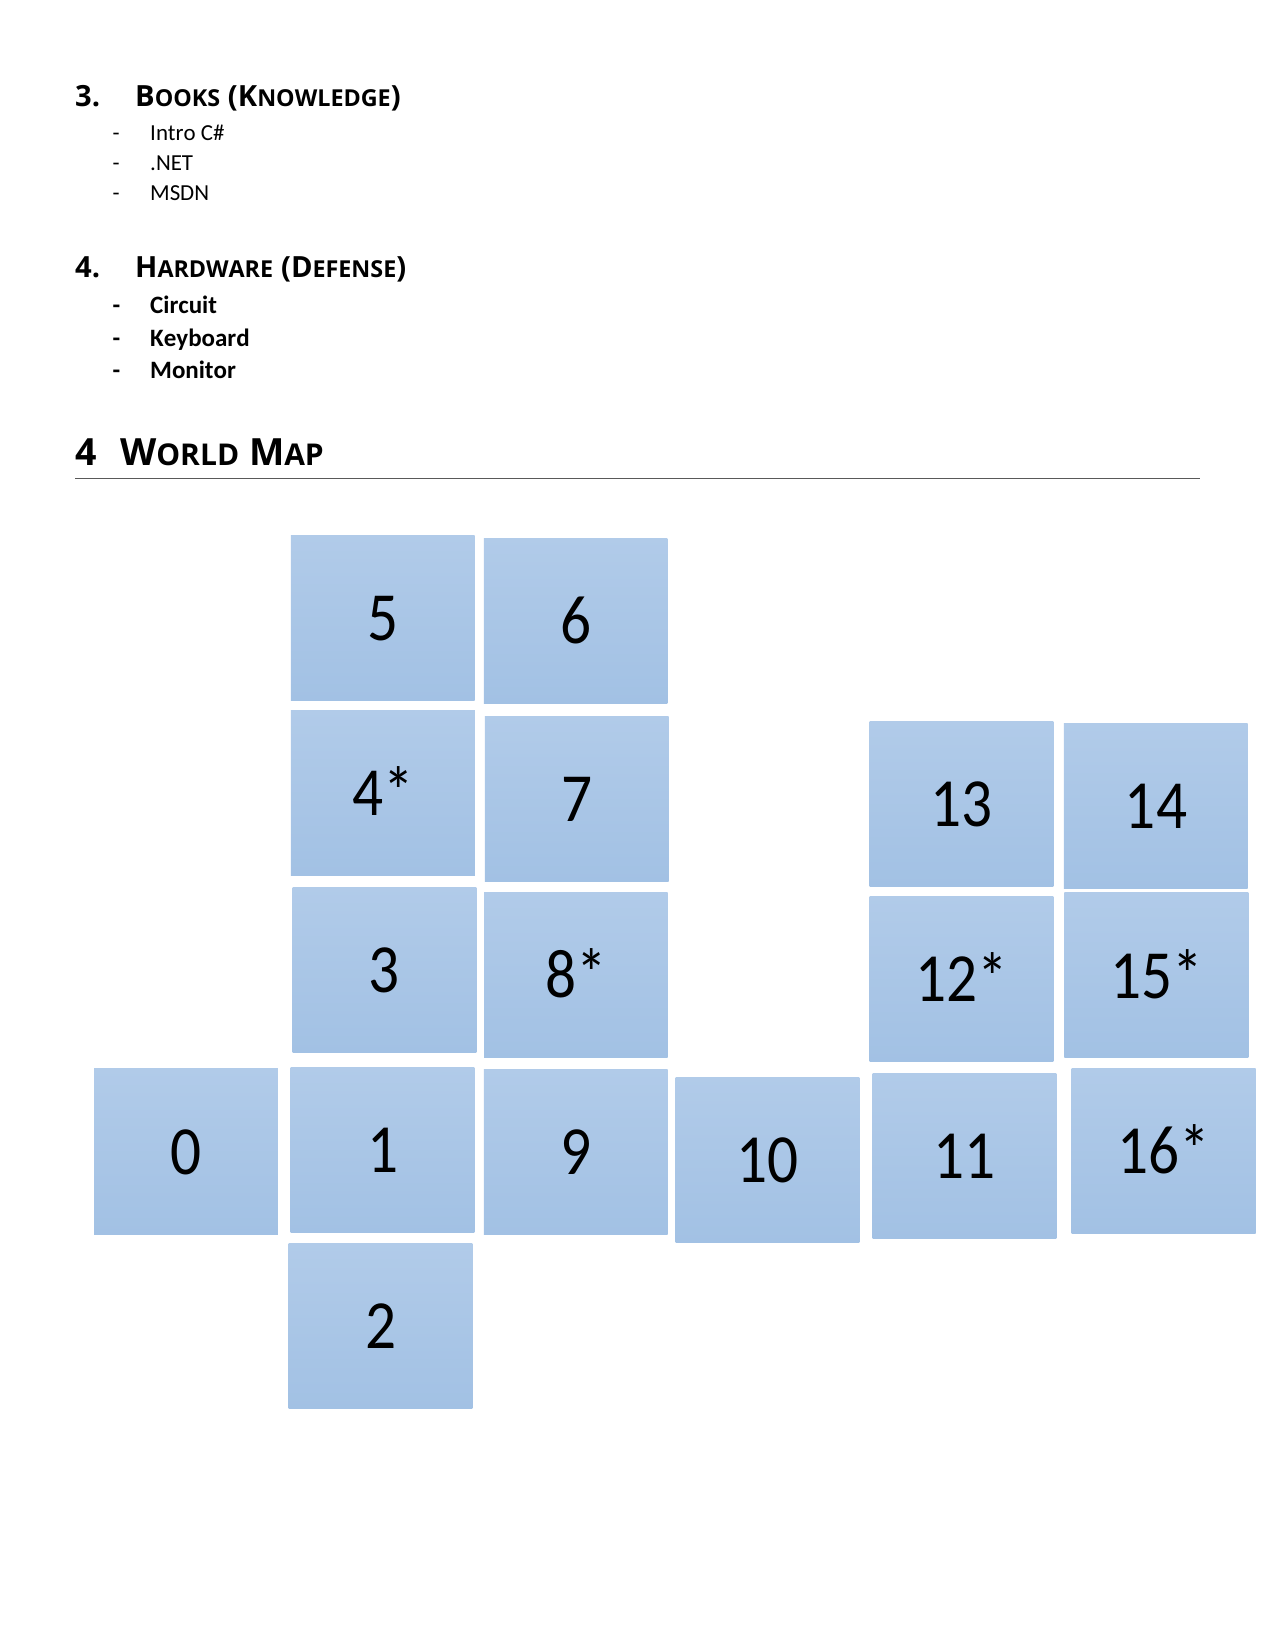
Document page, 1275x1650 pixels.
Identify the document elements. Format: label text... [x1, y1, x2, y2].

subtitle World Map [75, 425, 1200, 478]
list Intro C# [112, 118, 1200, 146]
subtitle Books (Knowledge) [75, 75, 1200, 115]
subtitle Hardware (Defense) [75, 246, 1200, 286]
list Circuit [112, 289, 1200, 319]
list MSDN [112, 178, 1200, 206]
list Monitor [112, 354, 1200, 385]
list .NET [112, 148, 1200, 176]
list Keyboard [112, 322, 1200, 352]
